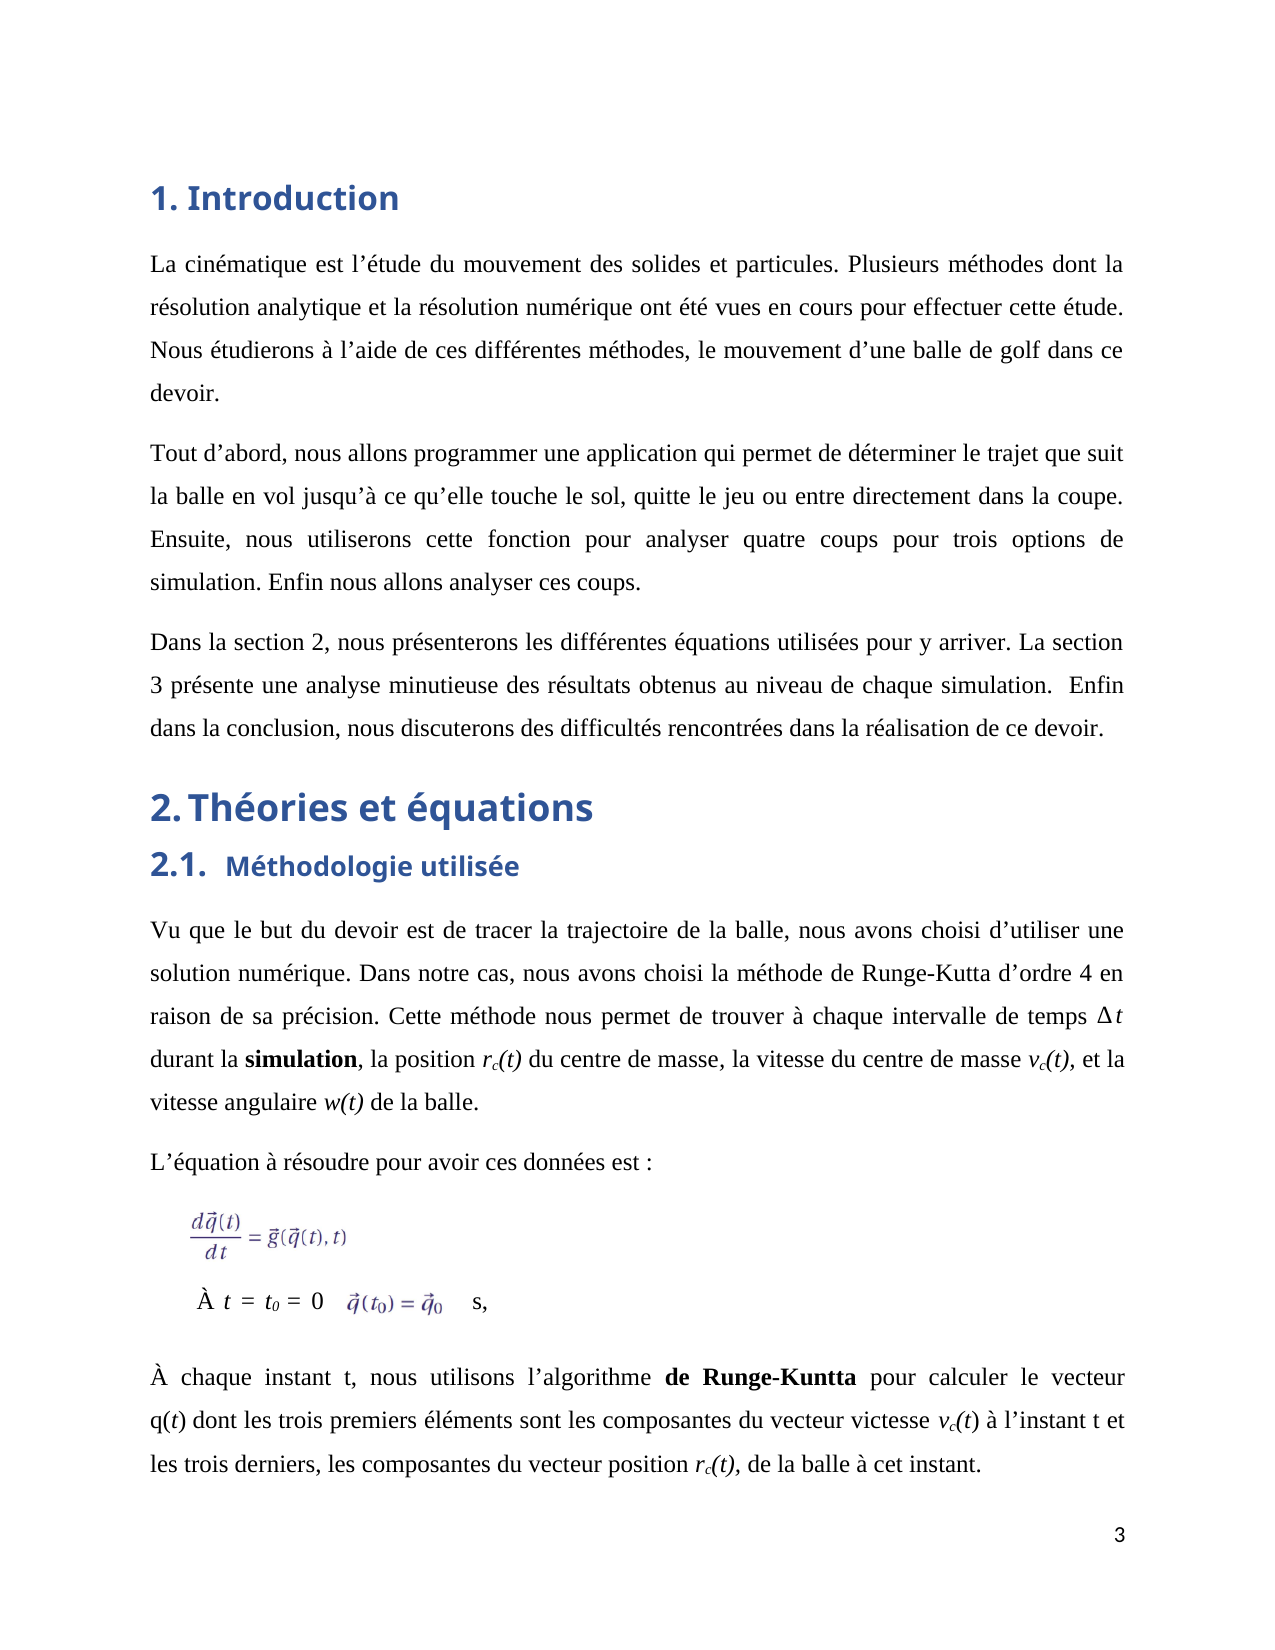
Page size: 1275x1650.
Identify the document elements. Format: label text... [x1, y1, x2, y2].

text Tout d’abord, nous allons programmer une application qui permet de déterminer le trajet que suit la balle en vol jusqu’à ce qu’elle touche le sol, quitte le jeu ou entre directement dans la coupe. Ensuite, nous utiliserons cette fonction pour analyser quatre coups pour trois options de simulation. Enfin nous allons analyser ces coups. [150, 438, 1125, 596]
list À t = t0 = 0 s, [187, 1286, 1125, 1315]
text À chaque instant t, nous utilisons l’algorithme de Runge-Kuntta pour calculer le vecteur q(t) dont les trois premiers éléments sont les composantes du vecteur victesse vc(t) à l’instant t et les trois derniers, les composantes du vecteur position rc(t), de la balle à cet instant. [150, 1362, 1125, 1477]
text Vu que le but du devoir est de tracer la trajectoire de la balle, nous avons choisi d’utiliser une solution numérique. Dans notre cas, nous avons choisi la méthode de Runge-Kutta d’ordre 4 en raison de sa précision. Cette méthode nous permet de trouver à chaque intervalle de temps durant la simulation, la position rc(t) du centre de masse, la vitesse du centre de masse vc(t), et la vitesse angulaire w(t) de la balle. [150, 915, 1125, 1116]
subtitle Théories et équations [150, 782, 1125, 833]
picture [187, 1207, 354, 1271]
picture [342, 1287, 454, 1326]
subtitle Méthodologie utilisée [150, 841, 1125, 886]
text L’équation à résoudre pour avoir ces données est : [150, 1147, 1125, 1176]
text La cinématique est l’étude du mouvement des solides et particules. Plusieurs méthodes dont la résolution analytique et la résolution numérique ont été vues en cours pour effectuer cette étude. Nous étudierons à l’aide de ces différentes méthodes, le mouvement d’une balle de golf dans ce devoir. [150, 249, 1125, 407]
text Dans la section 2, nous présenterons les différentes équations utilisées pour y arriver. La section 3 présente une analyse minutieuse des résultats obtenus au niveau de chaque simulation. Enfin dans la conclusion, nous discuterons des difficultés rencontrées dans la réalisation de ce devoir. [150, 627, 1125, 742]
subtitle Introduction [150, 175, 1125, 220]
